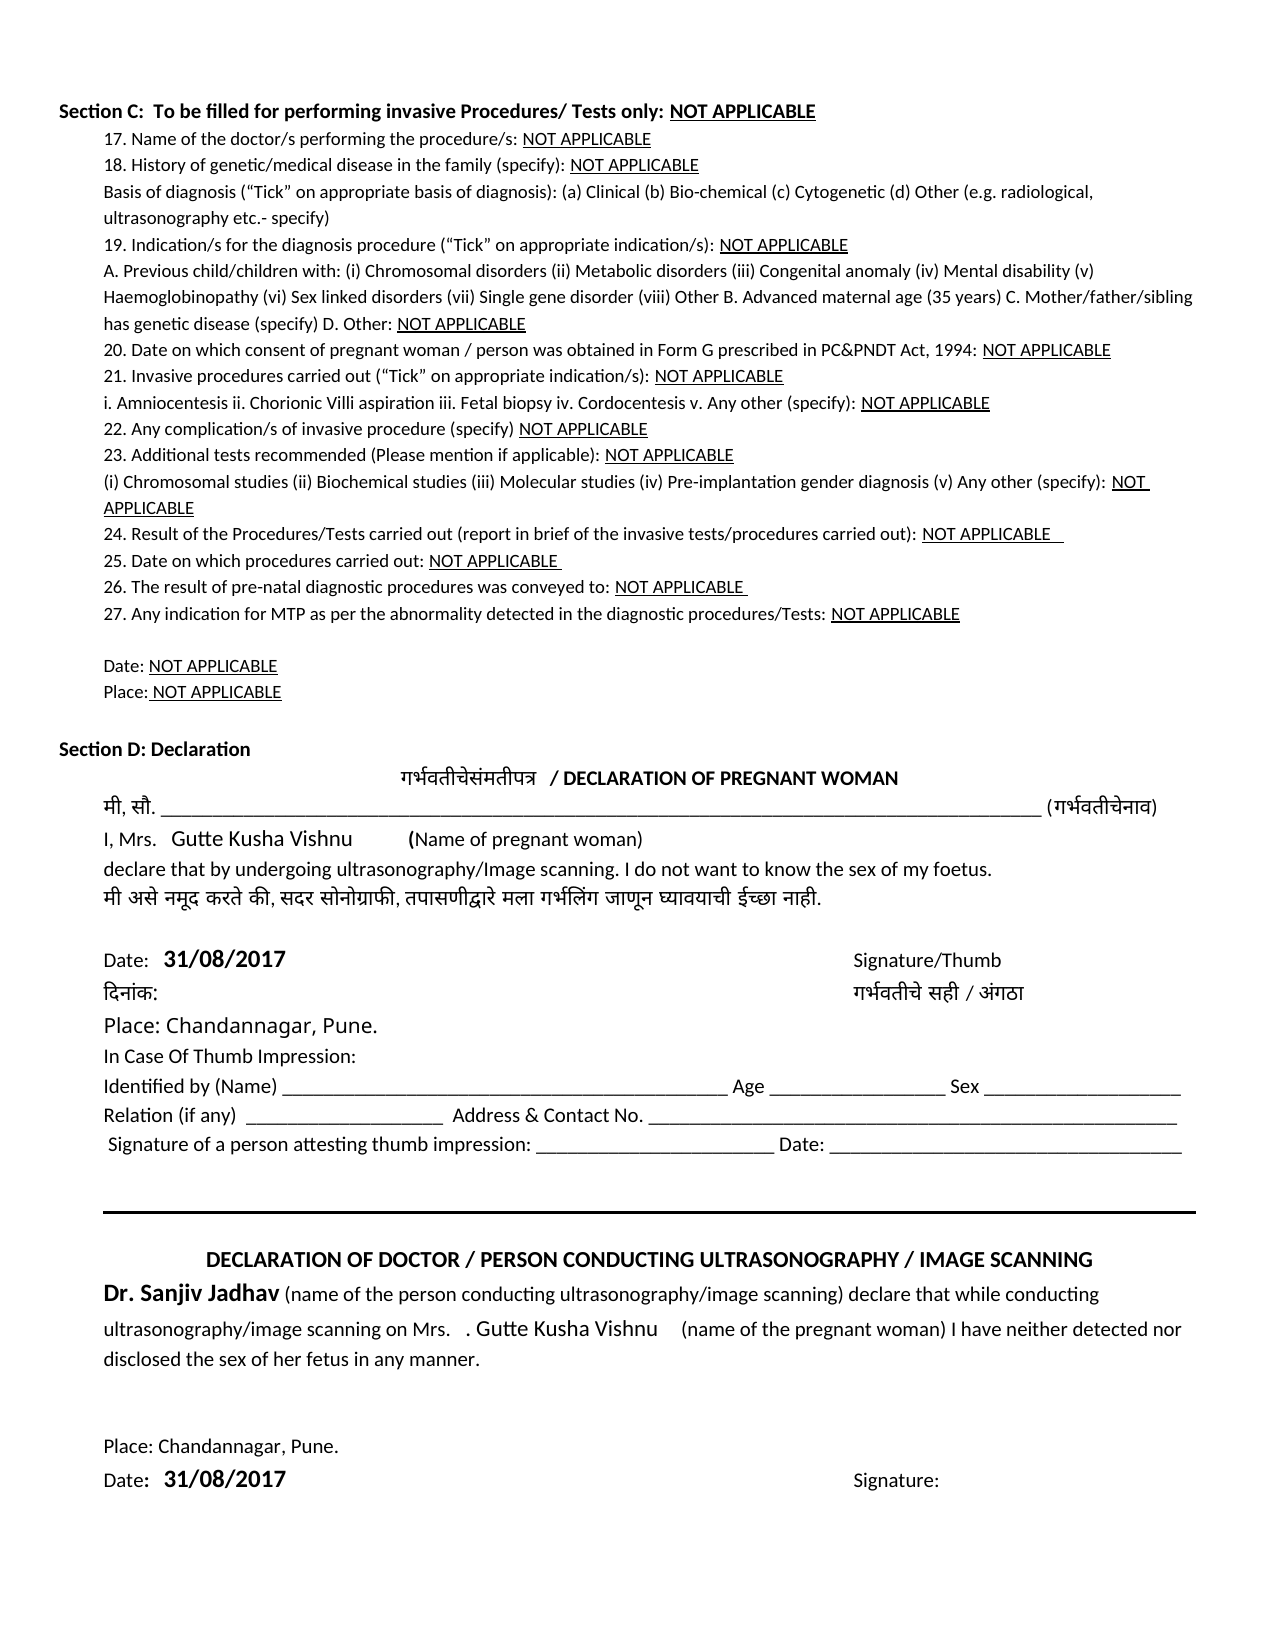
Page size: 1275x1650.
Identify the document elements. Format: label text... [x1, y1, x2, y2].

text A. Previous child/children with: (i) Chromosomal disorders (ii) Metabolic disorders (iii) Congenital anomaly (iv) Mental disability (v) Haemoglobinopathy (vi) Sex linked disorders (vii) Single gene disorder (viii) Other B. Advanced maternal age (35 years) C. Mother/father/sibling has genetic disease (specify) D. Other: NOT APPLICABLE [103, 259, 1196, 335]
text Section C: To be filled for performing invasive Procedures/ Tests only: NOT APPLICABLE [0, 98, 1275, 123]
text 19. Indication/s for the diagnosis procedure (“Tick” on appropriate indication/s): NOT APPLICABLE [103, 233, 1196, 256]
text Place: NOT APPLICABLE [103, 681, 1196, 704]
text 25. Date on which procedures carried out: NOT APPLICABLE [103, 549, 1196, 572]
text Date: NOT APPLICABLE [103, 654, 1196, 677]
text Relation (if any) ___________________ Address & Contact No. ___________________________________________________ [103, 1102, 1196, 1127]
text 24. Result of the Procedures/Tests carried out (report in brief of the invasive tests/procedures carried out): NOT APPLICABLE [103, 523, 1196, 546]
text Date: Signature/Thumb [103, 943, 1196, 974]
text Place: Chandannagar, Pune. [103, 1011, 1196, 1039]
text मी असे नमूद करते की, सदर सोनोग्राफी, तपासणीद्वारे मला गर्भलिंग जाणून घ्यावयाची ईच्छा नाही. [103, 885, 1196, 911]
text Signature of a person attesting thumb impression: _______________________ Date: __________________________________ [103, 1131, 1196, 1211]
text Date: Signature: [103, 1463, 1196, 1493]
text Place: Chandannagar, Pune. [103, 1434, 1196, 1459]
text (i) Chromosomal studies (ii) Biochemical studies (iii) Molecular studies (iv) Pre-implantation gender diagnosis (v) Any other (specify): NOT APPLICABLE [103, 470, 1196, 519]
text दिनांक: गर्भवतीचे सही / अंगठा [103, 978, 1196, 1007]
text 17. Name of the doctor/s performing the procedure/s: NOT APPLICABLE [103, 127, 1196, 150]
text Identified by (Name) ___________________________________________ Age _________________ Sex ___________________ [103, 1073, 1196, 1098]
text 22. Any complication/s of invasive procedure (specify) NOT APPLICABLE [103, 417, 1196, 440]
text Basis of diagnosis (“Tick” on appropriate basis of diagnosis): (a) Clinical (b) Bio-chemical (c) Cytogenetic (d) Other (e.g. radiological, ultrasonography etc.- specify) [103, 180, 1196, 229]
text i. Amniocentesis ii. Chorionic Villi aspiration iii. Fetal biopsy iv. Cordocentesis v. Any other (specify): NOT APPLICABLE [103, 391, 1196, 414]
text In Case Of Thumb Impression: [103, 1044, 1196, 1069]
text I, Mrs. (Name of pregnant woman) [103, 824, 1196, 852]
text गर्भवतीचेसंमतीपत्र / DECLARATION OF PREGNANT WOMAN [103, 765, 1196, 791]
text declare that by undergoing ultrasonography/Image scanning. I do not want to know the sex of my foetus. [103, 856, 1196, 881]
text DECLARATION OF DOCTOR / PERSON CONDUCTING ULTRASONOGRAPHY / IMAGE SCANNING [103, 1245, 1196, 1273]
text मी, सौ. _____________________________________________________________________________________ (गर्भवतीचेनाव) [103, 794, 1196, 820]
text 26. The result of pre-natal diagnostic procedures was conveyed to: NOT APPLICABLE [103, 575, 1196, 598]
text 23. Additional tests recommended (Please mention if applicable): NOT APPLICABLE [103, 443, 1196, 466]
text 20. Date on which consent of pregnant woman / person was obtained in Form G prescribed in PC&PNDT Act, 1994: NOT APPLICABLE [103, 338, 1196, 361]
text 21. Invasive procedures carried out (“Tick” on appropriate indication/s): NOT APPLICABLE [103, 364, 1196, 387]
text 27. Any indication for MTP as per the abnormality detected in the diagnostic procedures/Tests: NOT APPLICABLE [103, 602, 1196, 624]
text 18. History of genetic/medical disease in the family (specify): NOT APPLICABLE [103, 154, 1196, 177]
text Section D: Declaration [59, 736, 1196, 762]
text Dr. Sanjiv Jadhav (name of the person conducting ultrasonography/image scanning) declare that while conducting ultrasonography/image scanning on Mrs. (name of the pregnant woman) I have neither detected nor disclosed the sex of her fetus in any manner. [103, 1277, 1196, 1372]
